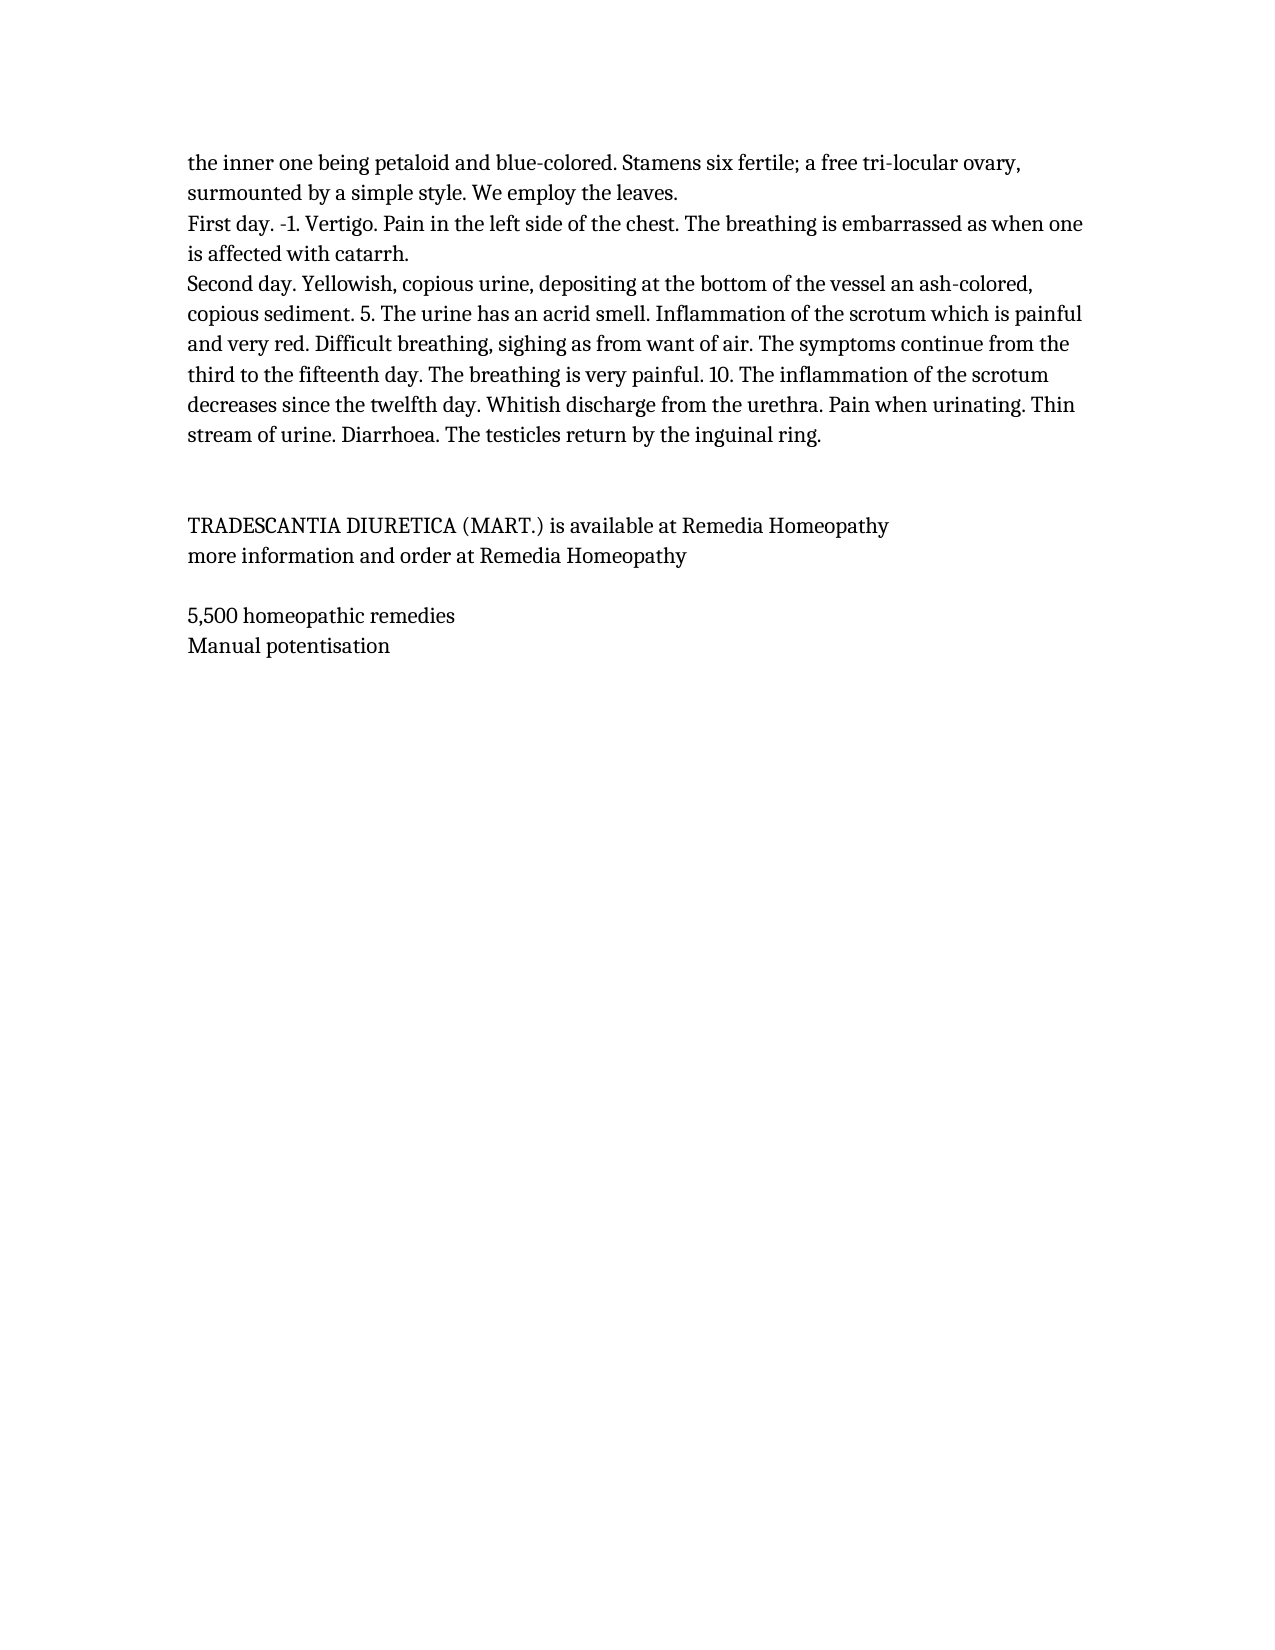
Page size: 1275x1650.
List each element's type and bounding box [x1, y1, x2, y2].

text [187, 150, 1087, 660]
